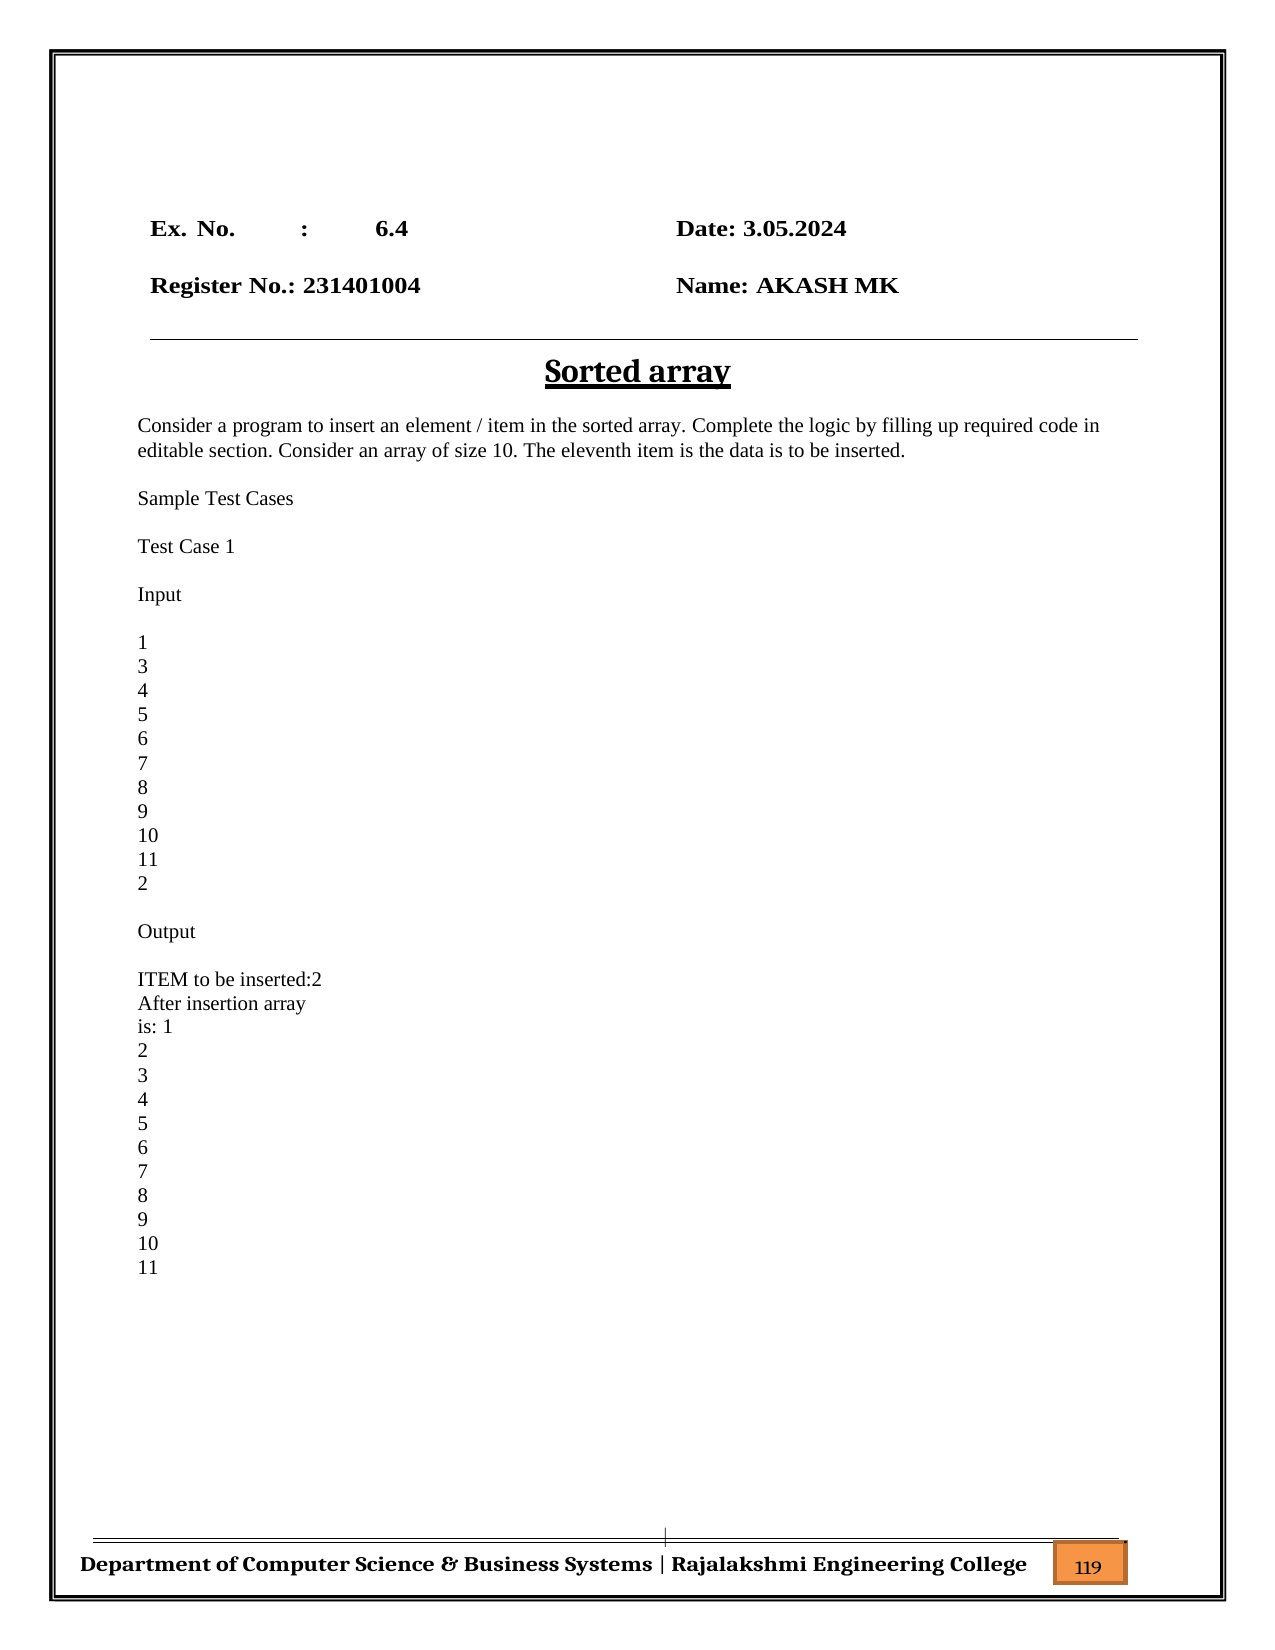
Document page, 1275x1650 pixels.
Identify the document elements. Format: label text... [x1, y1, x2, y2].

text 11 [137, 1255, 1202, 1279]
text 11 [137, 847, 1202, 871]
text 3 [137, 1063, 1202, 1087]
subtitle Sorted array [425, 352, 851, 390]
text 3 [137, 654, 1202, 678]
text 10 [137, 1231, 1202, 1255]
text 5 [137, 702, 1202, 726]
text . [69, 1525, 1128, 1549]
text 10 [137, 823, 1202, 847]
text 7 [137, 750, 1202, 774]
text 6 [137, 726, 1202, 750]
text Sample Test Cases Test Case 1 [137, 486, 324, 558]
text 4 [137, 678, 1202, 702]
text 9 [137, 1207, 1202, 1231]
text Consider a program to insert an element / item in the sorted array. Complete the logic by filling up required code in editable section. Consider an array of size 10. The eleventh item is the data is to be inserted. [137, 413, 1108, 462]
text 4 [137, 1087, 1202, 1111]
text Input [137, 582, 1202, 606]
text 2 [137, 871, 1202, 895]
text ITEM to be inserted:2 After insertion array is: 1 [137, 967, 329, 1038]
text 8 [137, 774, 1202, 799]
text 9 [137, 799, 1202, 823]
text Output [137, 919, 1202, 943]
text 7 [137, 1159, 1202, 1183]
text 2 [137, 1038, 1202, 1062]
text 5 [137, 1111, 1202, 1135]
text Department of Computer Science & Business Systems | Rajalakshmi Engineering College 119 [80, 1549, 1202, 1577]
text 8 [137, 1183, 1202, 1207]
text Register No.: 231401004 Name: AKASH MK [150, 272, 1202, 299]
text 1 [137, 630, 1202, 654]
text Ex. No. : 6.4 Date: 3.05.2024 [150, 215, 1202, 241]
text 6 [137, 1135, 1202, 1159]
